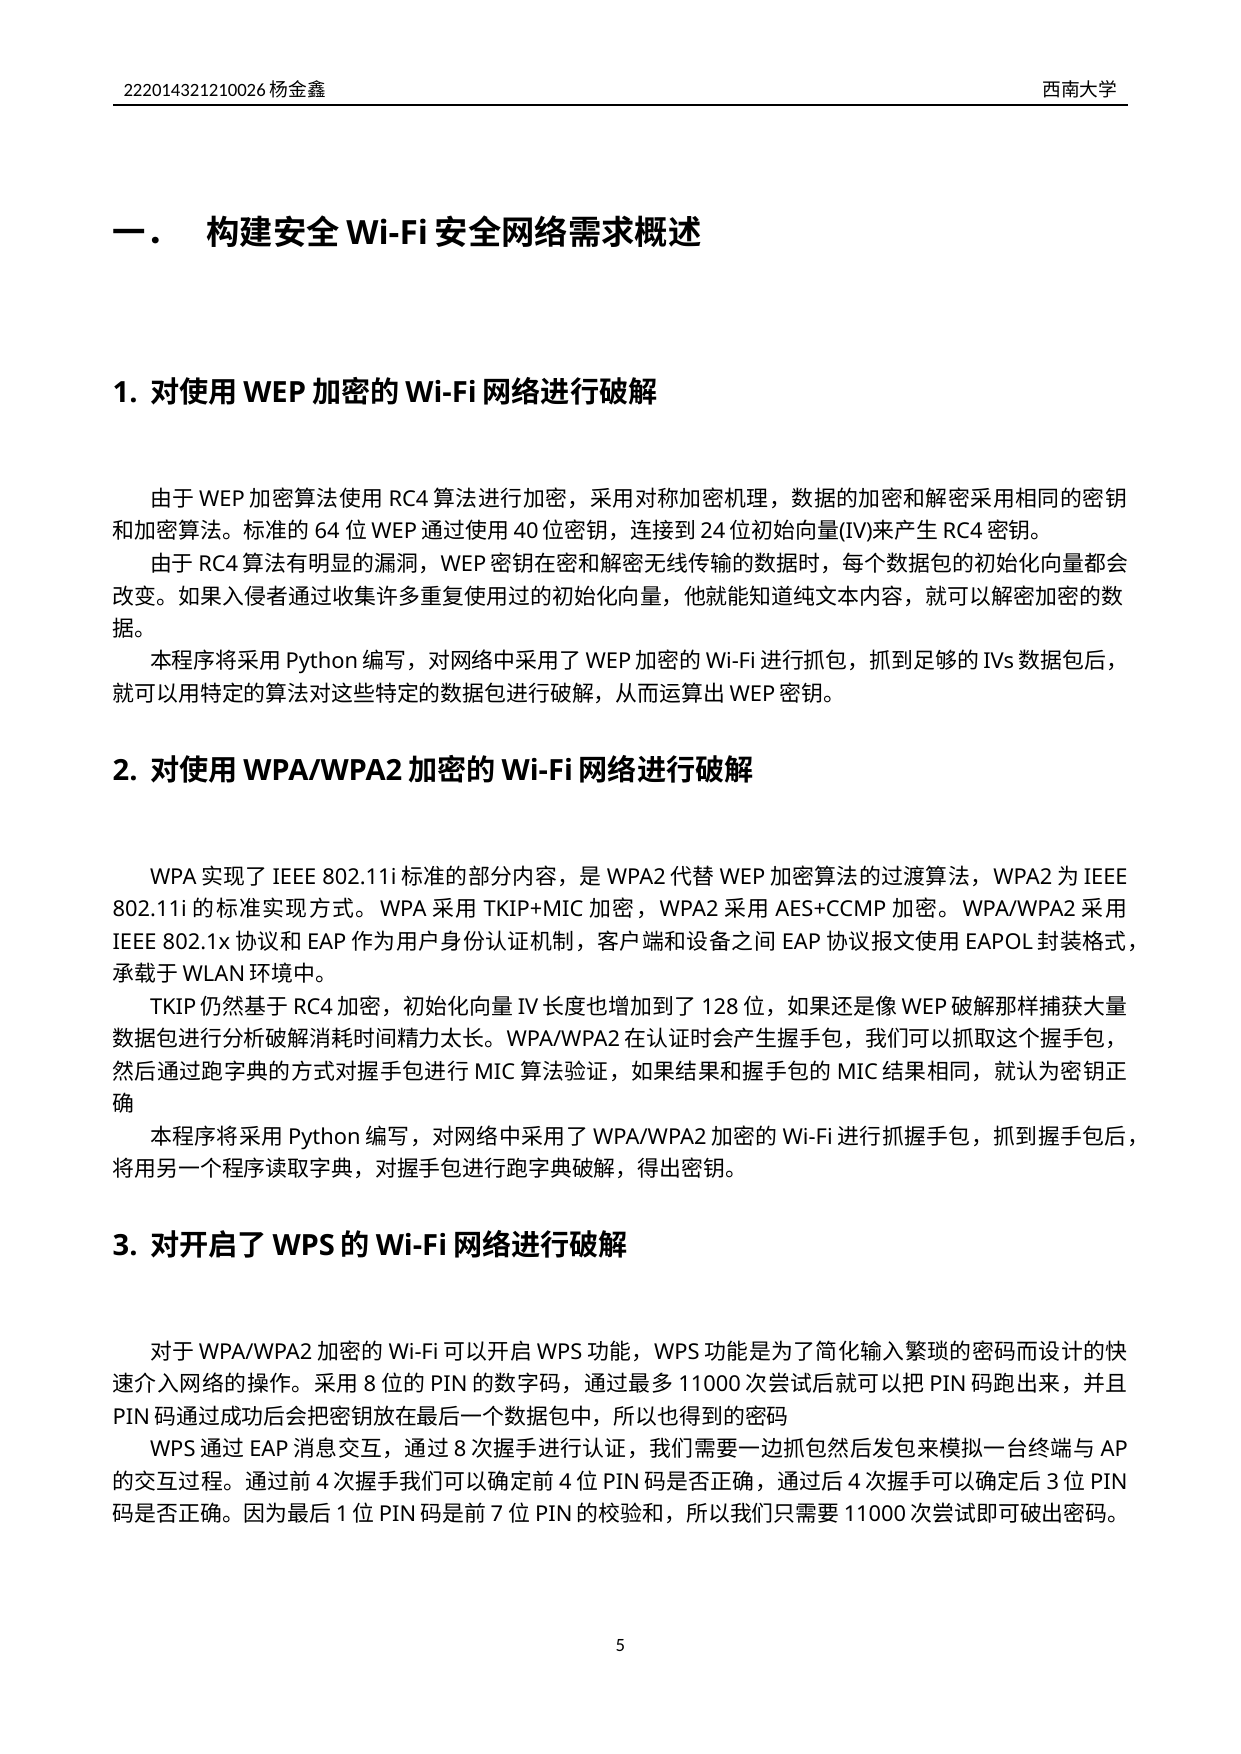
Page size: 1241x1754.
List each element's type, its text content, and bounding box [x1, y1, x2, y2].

text TKIP仍然基于RC4加密，初始化向量IV长度也增加到了128位，如果还是像WEP破解那样捕获大量数据包进行分析破解消耗时间精力太长。WPA/WPA2在认证时会产生握手包，我们可以抓取这个握手包，然后通过跑字典的方式对握手包进行MIC算法验证，如果结果和握手包的MIC结果相同，就认为密钥正确 [112, 988, 1128, 1118]
text 本程序将采用Python编写，对网络中采用了WPA/WPA2加密的Wi-Fi进行抓握手包，抓到握手包后，将用另一个程序读取字典，对握手包进行跑字典破解，得出密钥。 [112, 1118, 1128, 1183]
text WPS通过EAP消息交互，通过8次握手进行认证，我们需要一边抓包然后发包来模拟一台终端与AP的交互过程。通过前4次握手我们可以确定前4位PIN码是否正确，通过后4次握手可以确定后3位PIN码是否正确。因为最后1位PIN码是前7 位PIN的校验和，所以我们只需要11000次尝试即可破出密码。 [112, 1431, 1128, 1528]
text 由于WEP加密算法使用RC4算法进行加密，采用对称加密机理，数据的加密和解密采用相同的密钥和加密算法。标准的 64 位WEP通过使用40位密钥，连接到24位初始向量(IV)来产生RC4密钥。 [112, 481, 1128, 546]
subtitle 对使用WEP加密的Wi-Fi网络进行破解 [112, 358, 1128, 423]
text 由于RC4算法有明显的漏洞，WEP密钥在密和解密无线传输的数据时，每个数据包的初始化向量都会改变。如果入侵者通过收集许多重复使用过的初始化向量，他就能知道纯文本内容，就可以解密加密的数据。 [112, 546, 1128, 643]
text WPA实现了IEEE 802.11i标准的部分内容，是WPA2代替WEP加密算法的过渡算法，WPA2为IEEE 802.11i的标准实现方式。WPA采用TKIP+MIC加密，WPA2采用AES+CCMP加密。WPA/WPA2采用 IEEE 802.1x协议和EAP作为用户身份认证机制，客户端和设备之间EAP协议报文使用EAPOL封装格式，承载于WLAN环境中。 [112, 858, 1128, 988]
subtitle 构建安全Wi-Fi安全网络需求概述 [112, 197, 1128, 262]
text 本程序将采用Python编写，对网络中采用了WEP加密的Wi-Fi进行抓包，抓到足够的IVs数据包后，就可以用特定的算法对这些特定的数据包进行破解，从而运算出WEP密钥。 [112, 643, 1128, 708]
subtitle 对开启了WPS的Wi-Fi网络进行破解 [112, 1210, 1128, 1275]
subtitle 对使用WPA/WPA2加密的Wi-Fi网络进行破解 [112, 735, 1128, 800]
text 对于WPA/WPA2加密的Wi-Fi可以开启WPS功能，WPS功能是为了简化输入繁琐的密码而设计的快速介入网络的操作。采用8位的PIN的数字码，通过最多11000次尝试后就可以把PIN码跑出来，并且PIN码通过成功后会把密钥放在最后一个数据包中，所以也得到的密码 [112, 1333, 1128, 1431]
